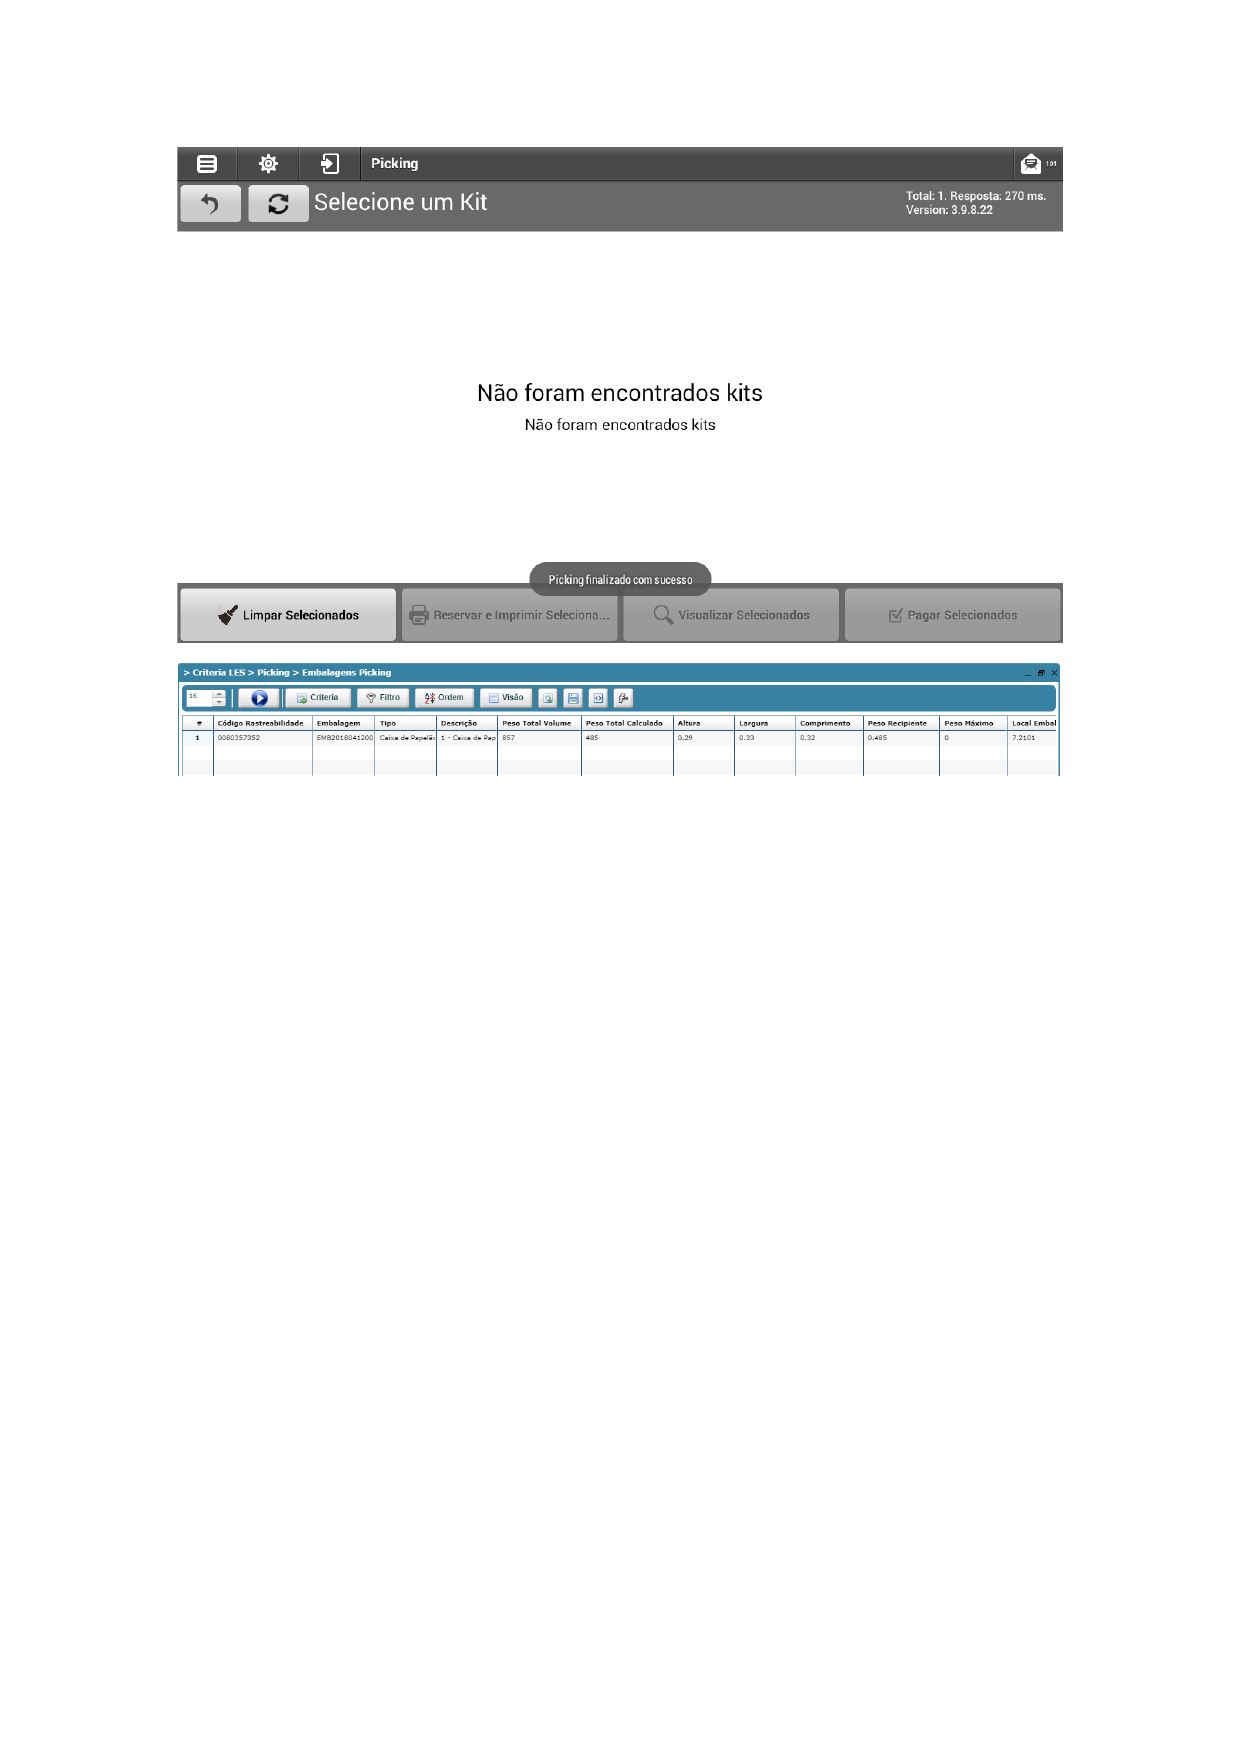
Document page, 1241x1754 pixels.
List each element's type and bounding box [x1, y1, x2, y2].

picture [177, 661, 1063, 776]
picture [177, 147, 1063, 643]
